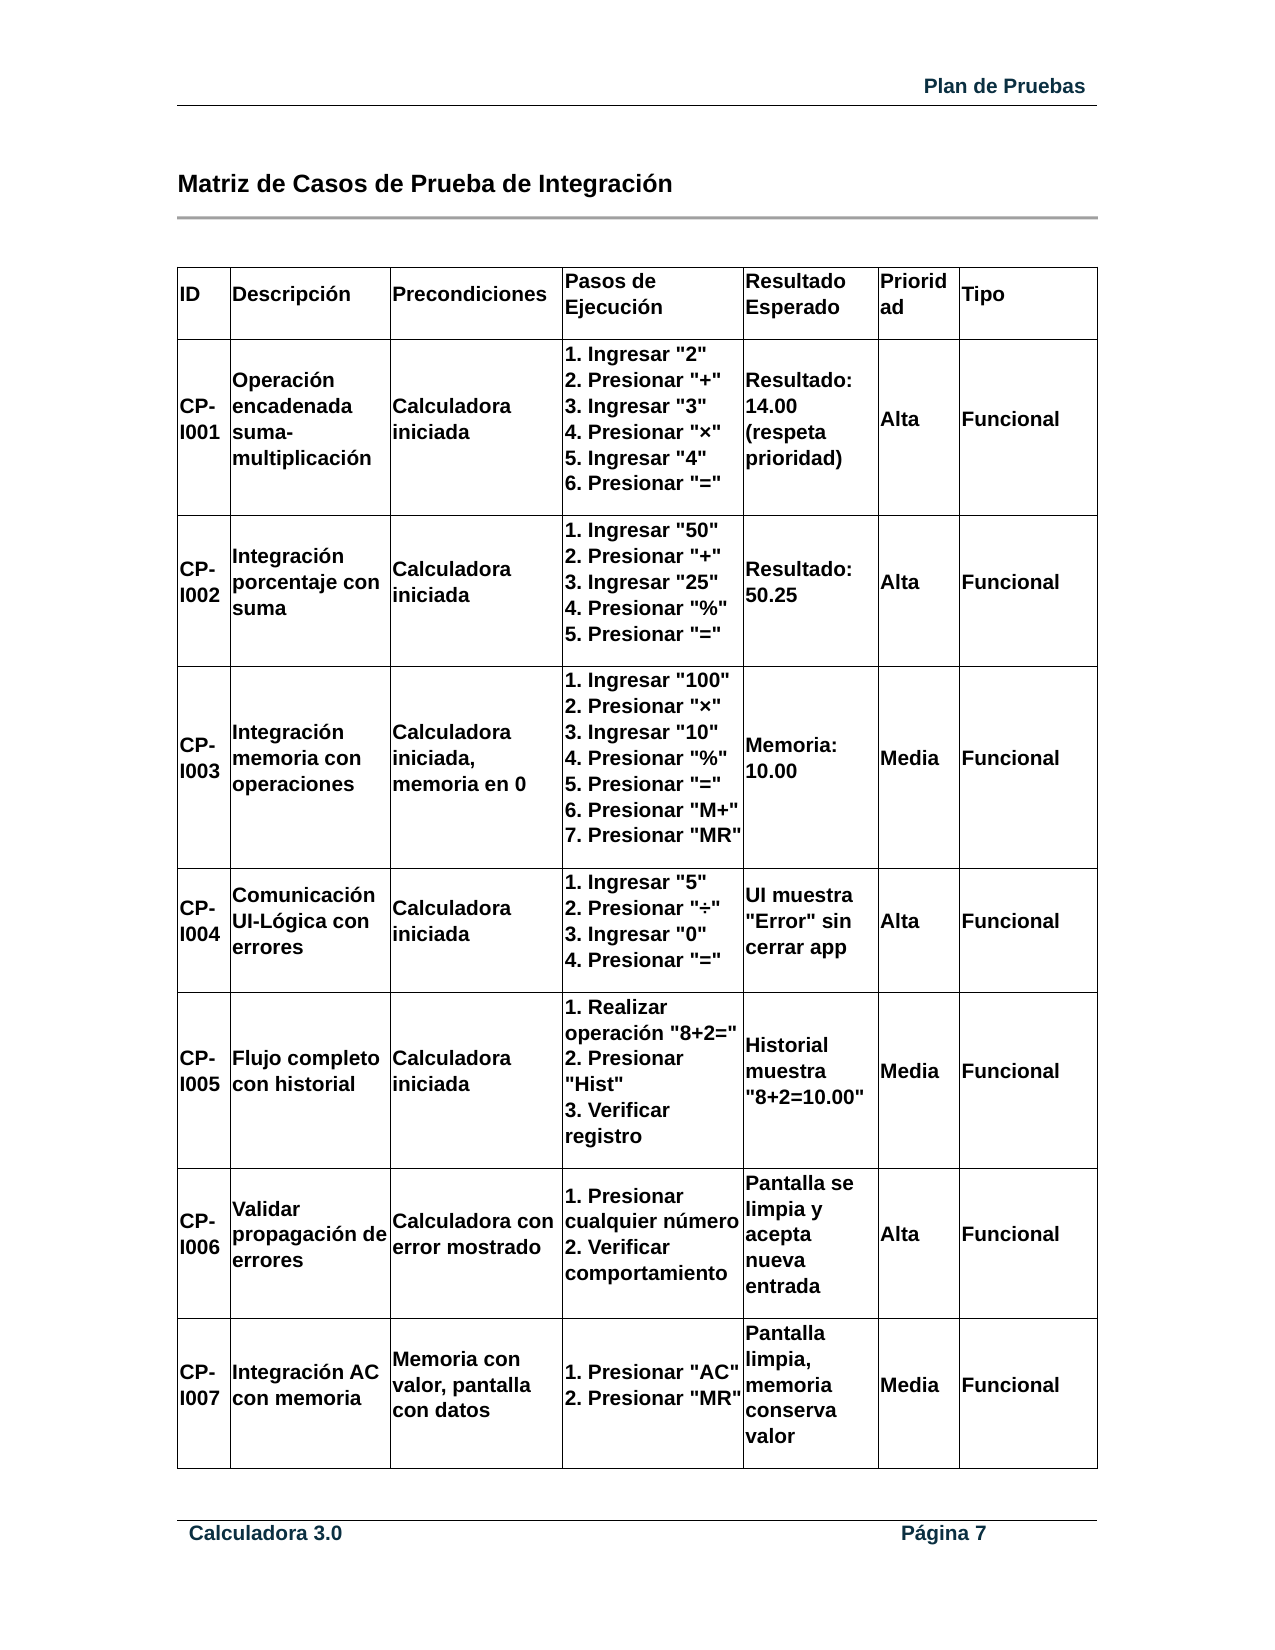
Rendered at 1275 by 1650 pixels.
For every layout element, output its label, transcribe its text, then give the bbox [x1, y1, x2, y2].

table_cell Flujo completo con historial [231, 993, 390, 1168]
table_cell Alta [879, 869, 959, 992]
table_cell Funcional [960, 993, 1097, 1168]
table_cell Operación encadenada suma-multiplicación [231, 340, 390, 515]
table_cell Integración porcentaje con suma [231, 516, 390, 666]
text Matriz de Casos de Prueba de Integración [177, 168, 1098, 197]
table_cell Pantalla limpia, memoria conserva valor [744, 1319, 878, 1468]
table_cell Historial muestra "8+2=10.00" [744, 993, 878, 1168]
table_cell Calculadora iniciada [391, 340, 562, 515]
table_cell Media [879, 667, 959, 867]
table_cell CP-I007 [178, 1319, 230, 1468]
table_cell Funcional [960, 1319, 1097, 1468]
table_cell Funcional [960, 516, 1097, 666]
table_cell Integración memoria con operaciones [231, 667, 390, 867]
table_header ID [178, 268, 230, 339]
table_cell CP-I006 [178, 1169, 230, 1318]
table_cell 1. Presionar "AC" 2. Presionar "MR" [563, 1319, 743, 1468]
table_header Resultado Esperado [744, 268, 878, 339]
table_cell Alta [879, 340, 959, 515]
table_cell CP-I004 [178, 869, 230, 992]
table_cell Calculadora iniciada [391, 869, 562, 992]
table_cell CP-I002 [178, 516, 230, 666]
table_header Precondiciones [391, 268, 562, 339]
table_cell Calculadora iniciada, memoria en 0 [391, 667, 562, 867]
table_cell Validar propagación de errores [231, 1169, 390, 1318]
table_cell 1. Ingresar "50" 2. Presionar "+" 3. Ingresar "25" 4. Presionar "%" 5. Presionar "=" [563, 516, 743, 666]
table_cell Alta [879, 1169, 959, 1318]
table_cell 1. Ingresar "100" 2. Presionar "×" 3. Ingresar "10" 4. Presionar "%" 5. Presionar "=" 6. Presionar "M+" 7. Presionar "MR" [563, 667, 743, 867]
table_header Tipo [960, 268, 1097, 339]
table_cell CP-I001 [178, 340, 230, 515]
table_cell Funcional [960, 869, 1097, 992]
table_cell Calculadora iniciada [391, 993, 562, 1168]
table_cell Integración AC con memoria [231, 1319, 390, 1468]
table_cell CP-I005 [178, 993, 230, 1168]
table_cell Funcional [960, 1169, 1097, 1318]
table_cell Pantalla se limpia y acepta nueva entrada [744, 1169, 878, 1318]
table_cell Media [879, 1319, 959, 1468]
table_cell Media [879, 993, 959, 1168]
table_header Descripción [231, 268, 390, 339]
table_cell Resultado: 50.25 [744, 516, 878, 666]
table_header Pasos de Ejecución [563, 268, 743, 339]
table_cell Resultado: 14.00 (respeta prioridad) [744, 340, 878, 515]
table_cell Comunicación UI-Lógica con errores [231, 869, 390, 992]
table_cell 1. Ingresar "2" 2. Presionar "+" 3. Ingresar "3" 4. Presionar "×" 5. Ingresar "4" 6. Presionar "=" [563, 340, 743, 515]
table_cell Memoria con valor, pantalla con datos [391, 1319, 562, 1468]
table_cell Funcional [960, 667, 1097, 867]
table_cell 1. Ingresar "5" 2. Presionar "÷" 3. Ingresar "0" 4. Presionar "=" [563, 869, 743, 992]
table_cell Calculadora iniciada [391, 516, 562, 666]
table_cell Memoria: 10.00 [744, 667, 878, 867]
table_cell 1. Presionar cualquier número 2. Verificar comportamiento [563, 1169, 743, 1318]
table_cell Alta [879, 516, 959, 666]
table_header Prioridad [879, 268, 959, 339]
table_cell Funcional [960, 340, 1097, 515]
table_cell Calculadora con error mostrado [391, 1169, 562, 1318]
table_cell 1. Realizar operación "8+2=" 2. Presionar "Hist" 3. Verificar registro [563, 993, 743, 1168]
table_cell UI muestra "Error" sin cerrar app [744, 869, 878, 992]
table_cell CP-I003 [178, 667, 230, 867]
